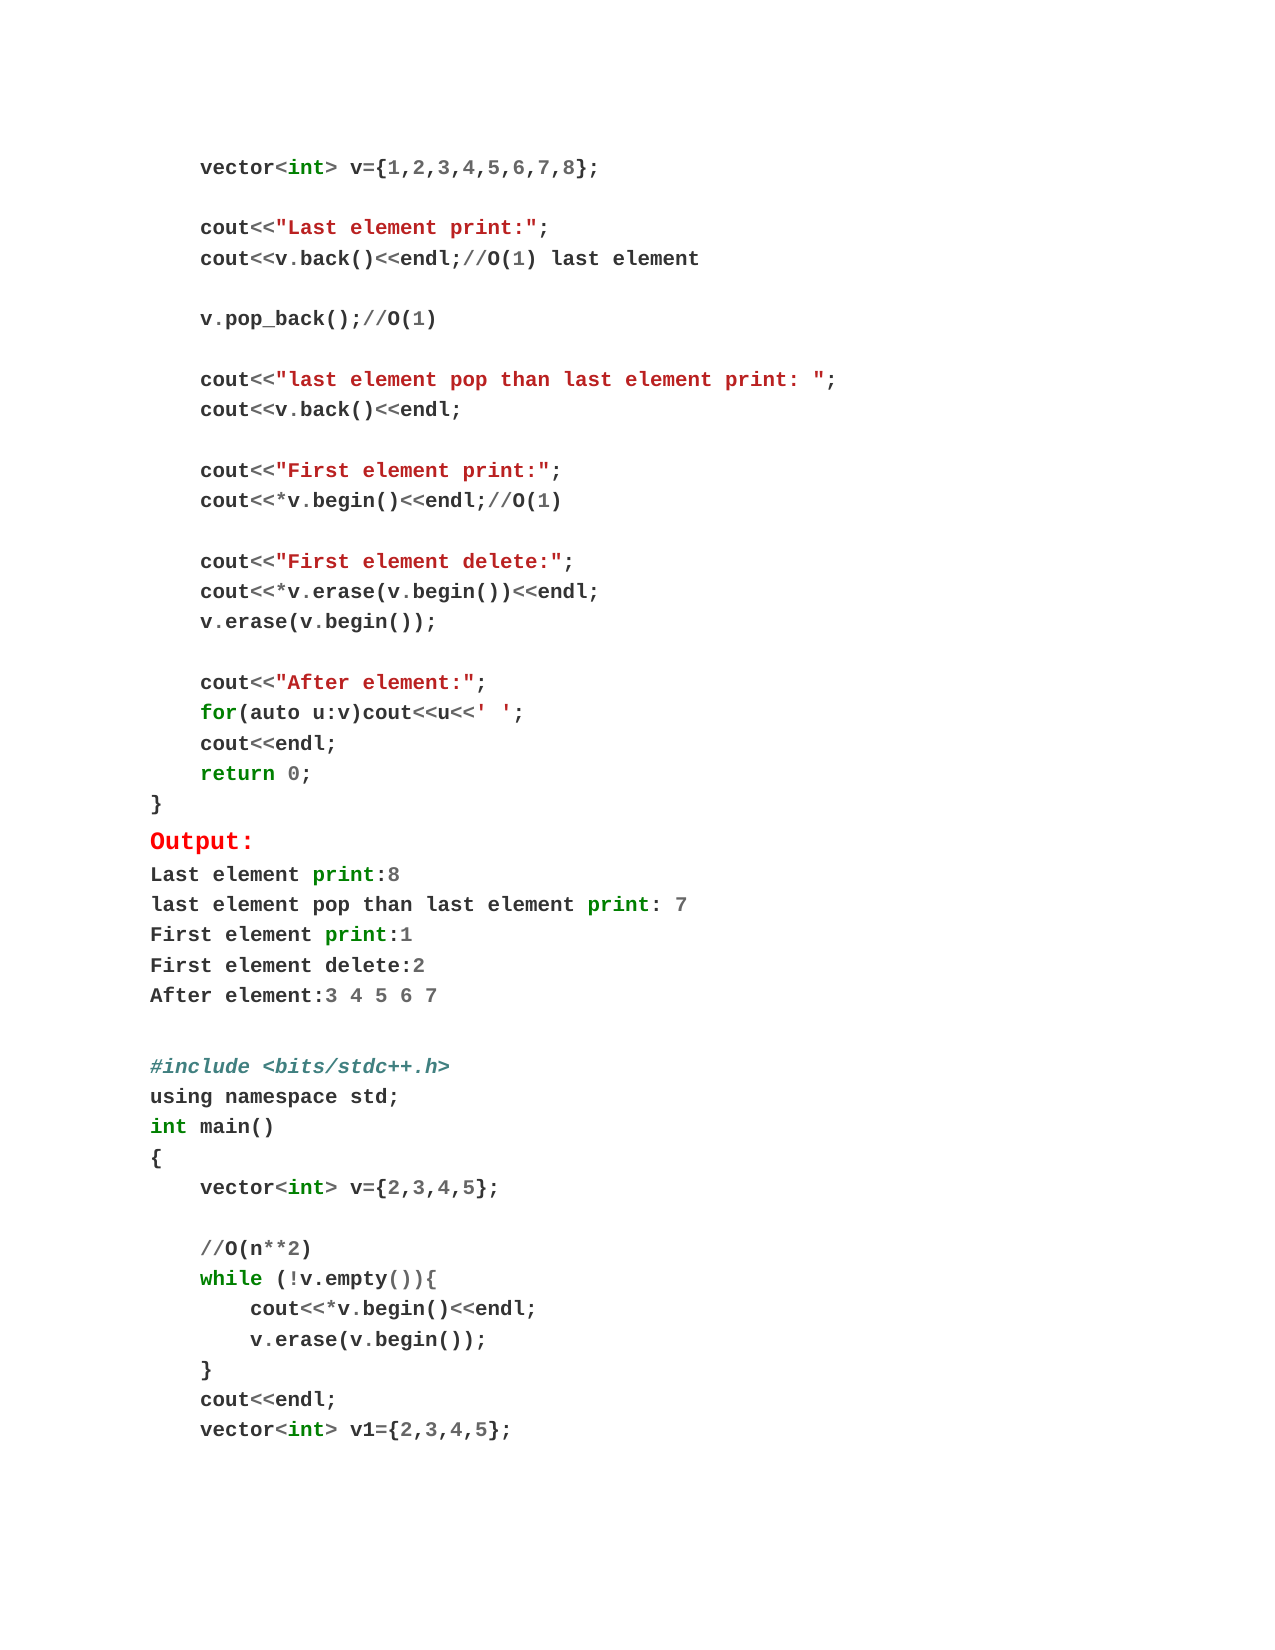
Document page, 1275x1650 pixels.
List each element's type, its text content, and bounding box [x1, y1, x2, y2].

text cout<<*v.erase(v.begin())<<endl; [150, 574, 1125, 605]
text cout<<"First element delete:"; [150, 544, 1125, 574]
text After element:3 4 5 6 7 [150, 978, 1125, 1009]
text int main() [150, 1110, 1125, 1140]
text cout<<"After element:"; [150, 665, 1125, 696]
text cout<<"Last element print:"; [150, 211, 1125, 241]
text //O(n**2) [150, 1231, 1125, 1261]
text cout<<endl; [150, 1382, 1125, 1413]
text v.erase(v.begin()); [150, 605, 1125, 635]
text cout<<*v.begin()<<endl;//O(1) [150, 483, 1125, 514]
text First element print:1 [150, 918, 1125, 948]
text cout<<v.back()<<endl; [150, 392, 1125, 423]
text } [150, 1352, 1125, 1382]
text vector<int> v={1,2,3,4,5,6,7,8}; [150, 150, 1125, 180]
text #include <bits/stdc++.h> [150, 1049, 1125, 1079]
text cout<<endl; [150, 726, 1125, 756]
text } [150, 787, 1125, 817]
text vector<int> v={2,3,4,5}; [150, 1170, 1125, 1201]
text for(auto u:v)cout<<u<<' '; [150, 696, 1125, 726]
text cout<<"last element pop than last element print: "; [150, 362, 1125, 392]
text Output: [150, 827, 1125, 857]
text v.erase(v.begin()); [150, 1322, 1125, 1352]
text v.pop_back();//O(1) [150, 302, 1125, 332]
text cout<<*v.begin()<<endl; [150, 1292, 1125, 1322]
text { [150, 1140, 1125, 1170]
text return 0; [150, 756, 1125, 787]
text last element pop than last element print: 7 [150, 887, 1125, 918]
text cout<<v.back()<<endl;//O(1) last element [150, 241, 1125, 271]
text vector<int> v1={2,3,4,5}; [150, 1413, 1125, 1443]
text cout<<"First element print:"; [150, 453, 1125, 483]
text Last element print:8 [150, 857, 1125, 887]
text First element delete:2 [150, 948, 1125, 978]
text using namespace std; [150, 1079, 1125, 1110]
text while (!v.empty()){ [150, 1261, 1125, 1292]
